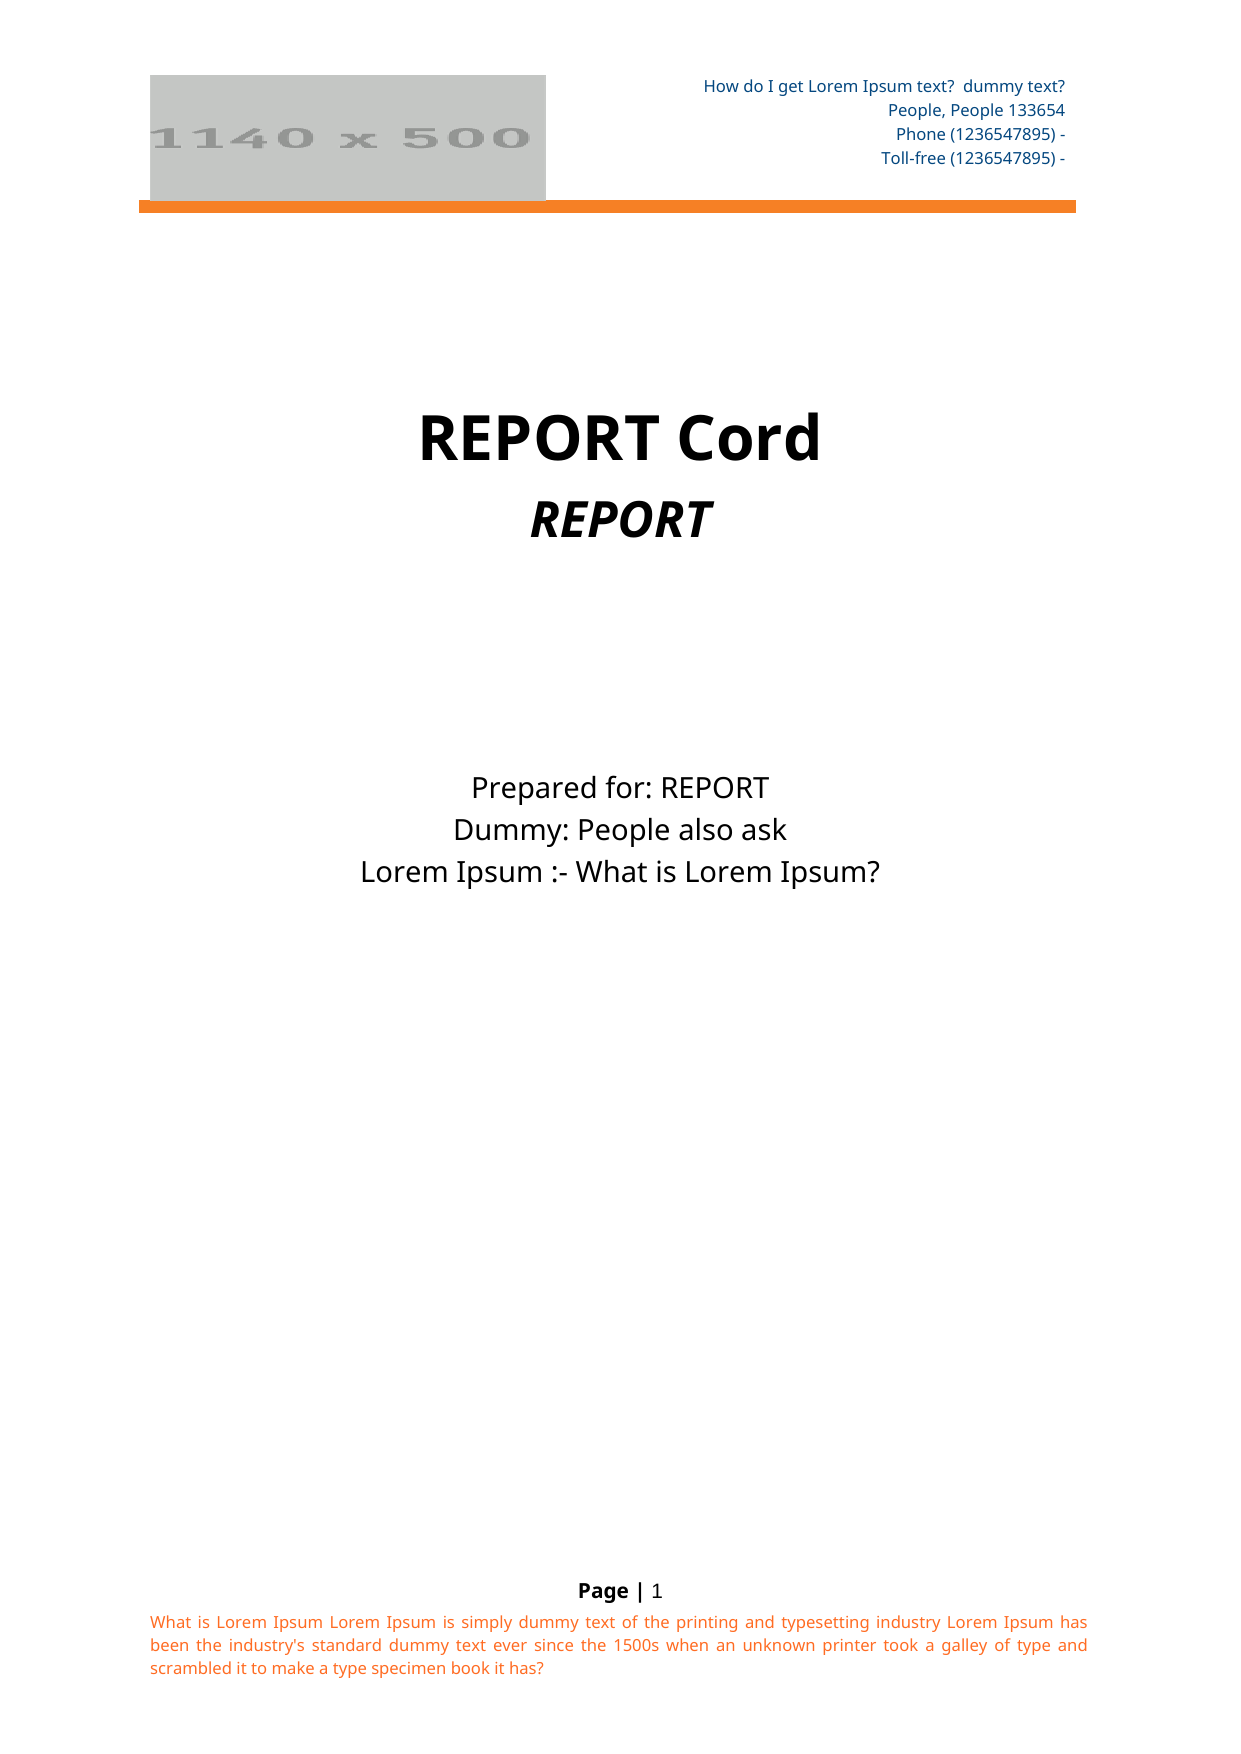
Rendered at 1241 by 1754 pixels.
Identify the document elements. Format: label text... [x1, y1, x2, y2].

picture [150, 75, 546, 201]
text Prepared for: REPORT [150, 768, 1090, 807]
text REPORT Cord [150, 394, 1090, 479]
text REPORT [150, 484, 1090, 552]
text Dummy: People also ask [150, 809, 1090, 849]
text Lorem Ipsum :- What is Lorem Ipsum? [150, 851, 1090, 891]
